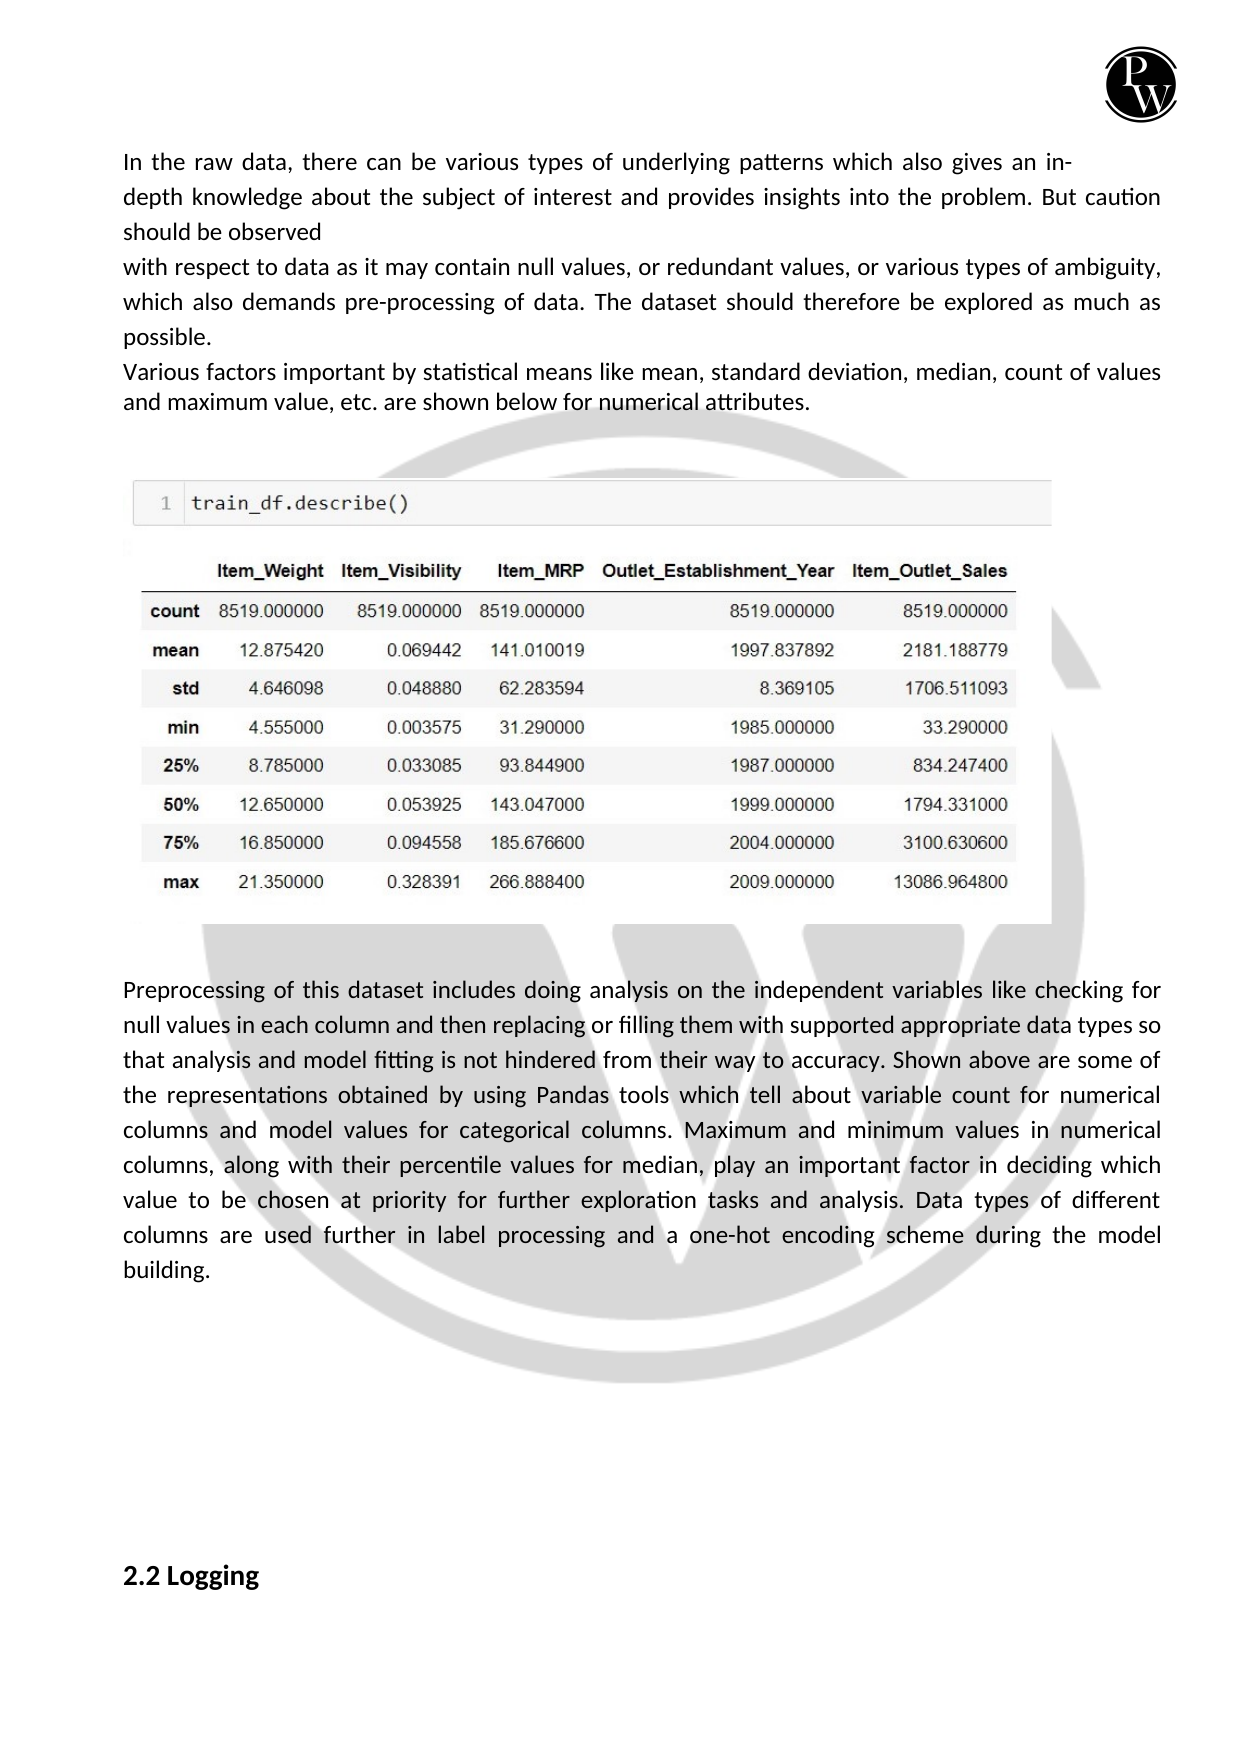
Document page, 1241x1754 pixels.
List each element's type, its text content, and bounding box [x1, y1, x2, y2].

text Preprocessing of this dataset includes doing analysis on the independent variables like checking for null values in each column and then replacing or filling them with supported appropriate data types so that analysis and model fitting is not hindered from their way to accuracy. Shown above are some of the representations obtained by using Pandas tools which tell about variable count for numerical columns and model values for categorical columns. Maximum and minimum values in numerical columns, along with their percentile values for median, play an important factor in deciding which value to be chosen at priority for further exploration tasks and analysis. Data types of different columns are used further in label processing and a one-hot encoding scheme during the model building. [123, 974, 1163, 1285]
picture [122, 478, 1052, 924]
text In the raw data, there can be various types of underlying patterns which also gives an in-depth knowledge about the subject of interest and provides insights into the problem. But caution should be observed [123, 146, 1163, 246]
picture [1092, 0, 1190, 170]
text 2.2 Logging [123, 1557, 1163, 1593]
text Various factors important by statistical means like mean, standard deviation, median, count of values and maximum value, etc. are shown below for numerical attributes. [123, 356, 1163, 417]
text with respect to data as it may contain null values, or redundant values, or various types of ambiguity, which also demands pre-processing of data. The dataset should therefore be explored as much as possible. [123, 251, 1163, 351]
